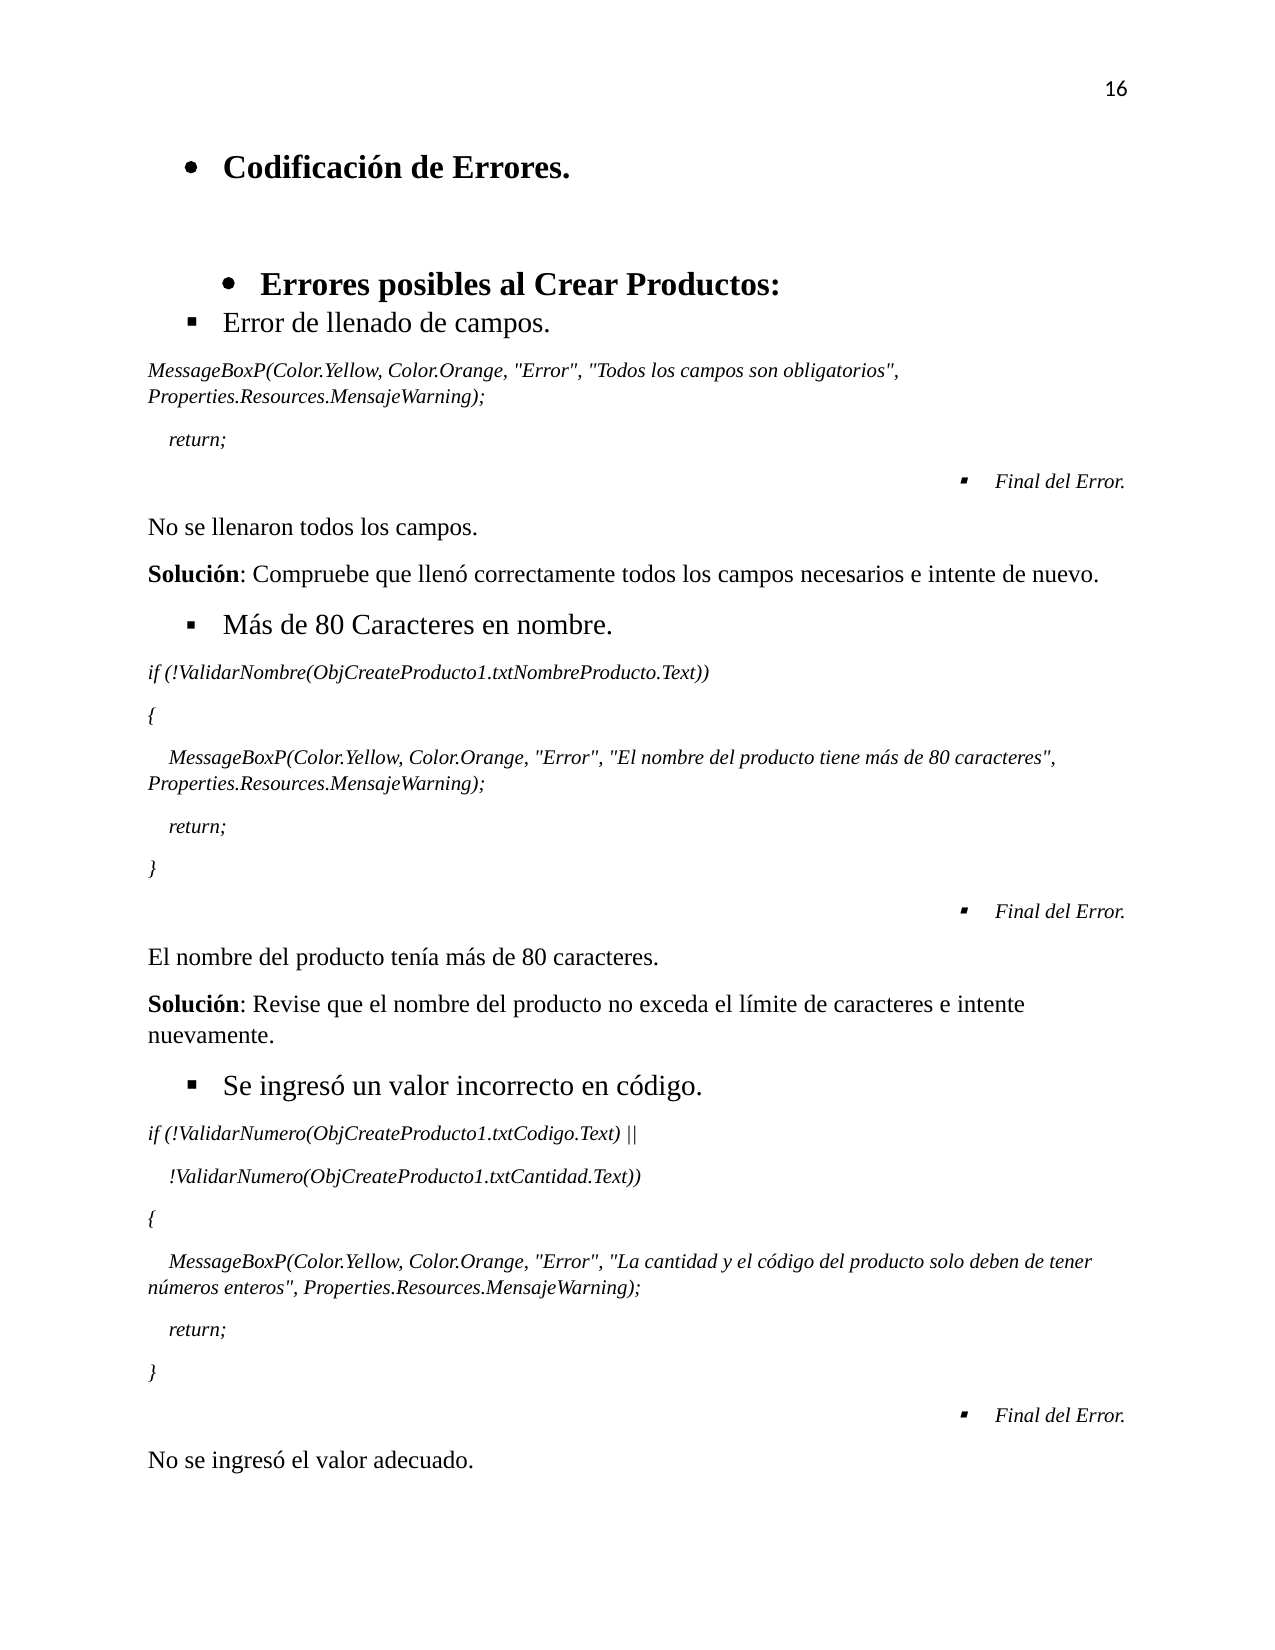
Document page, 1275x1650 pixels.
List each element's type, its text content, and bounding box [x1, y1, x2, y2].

text !ValidarNumero(ObjCreateProducto1.txtCantidad.Text)) [148, 1163, 1127, 1188]
list Final del Error. [185, 1402, 1127, 1427]
text El nombre del producto tenía más de 80 caracteres. [148, 942, 1127, 970]
text Solución: Compruebe que llenó correctamente todos los campos necesarios e intente de nuevo. [148, 559, 1127, 588]
list Se ingresó un valor incorrecto en código. [185, 1068, 1127, 1102]
list Final del Error. [185, 899, 1127, 923]
text } [148, 1360, 1127, 1384]
text No se llenaron todos los campos. [148, 512, 1127, 541]
text } [148, 856, 1127, 880]
text return; [148, 427, 1127, 451]
list Codificación de Errores. [185, 148, 1127, 186]
text { [148, 703, 1127, 727]
list Final del Error. [185, 469, 1127, 493]
text return; [148, 814, 1127, 838]
text if (!ValidarNumero(ObjCreateProducto1.txtCodigo.Text) || [148, 1121, 1127, 1145]
list Error de llenado de campos. [185, 305, 1127, 339]
text MessageBoxP(Color.Yellow, Color.Orange, "Error", "La cantidad y el código del producto solo deben de tener números enteros", Properties.Resources.MensajeWarning); [148, 1249, 1127, 1299]
text if (!ValidarNombre(ObjCreateProducto1.txtNombreProducto.Text)) [148, 660, 1127, 684]
text { [148, 1206, 1127, 1230]
list Más de 80 Caracteres en nombre. [185, 607, 1127, 641]
text No se ingresó el valor adecuado. [148, 1445, 1127, 1474]
text Solución: Revise que el nombre del producto no exceda el límite de caracteres e intente nuevamente. [148, 989, 1127, 1049]
text MessageBoxP(Color.Yellow, Color.Orange, "Error", "El nombre del producto tiene más de 80 caracteres", Properties.Resources.MensajeWarning); [148, 745, 1127, 795]
text MessageBoxP(Color.Yellow, Color.Orange, "Error", "Todos los campos son obligatorios", Properties.Resources.MensajeWarning); [148, 358, 1127, 408]
list Errores posibles al Crear Productos: [223, 264, 1127, 302]
text return; [148, 1317, 1127, 1341]
